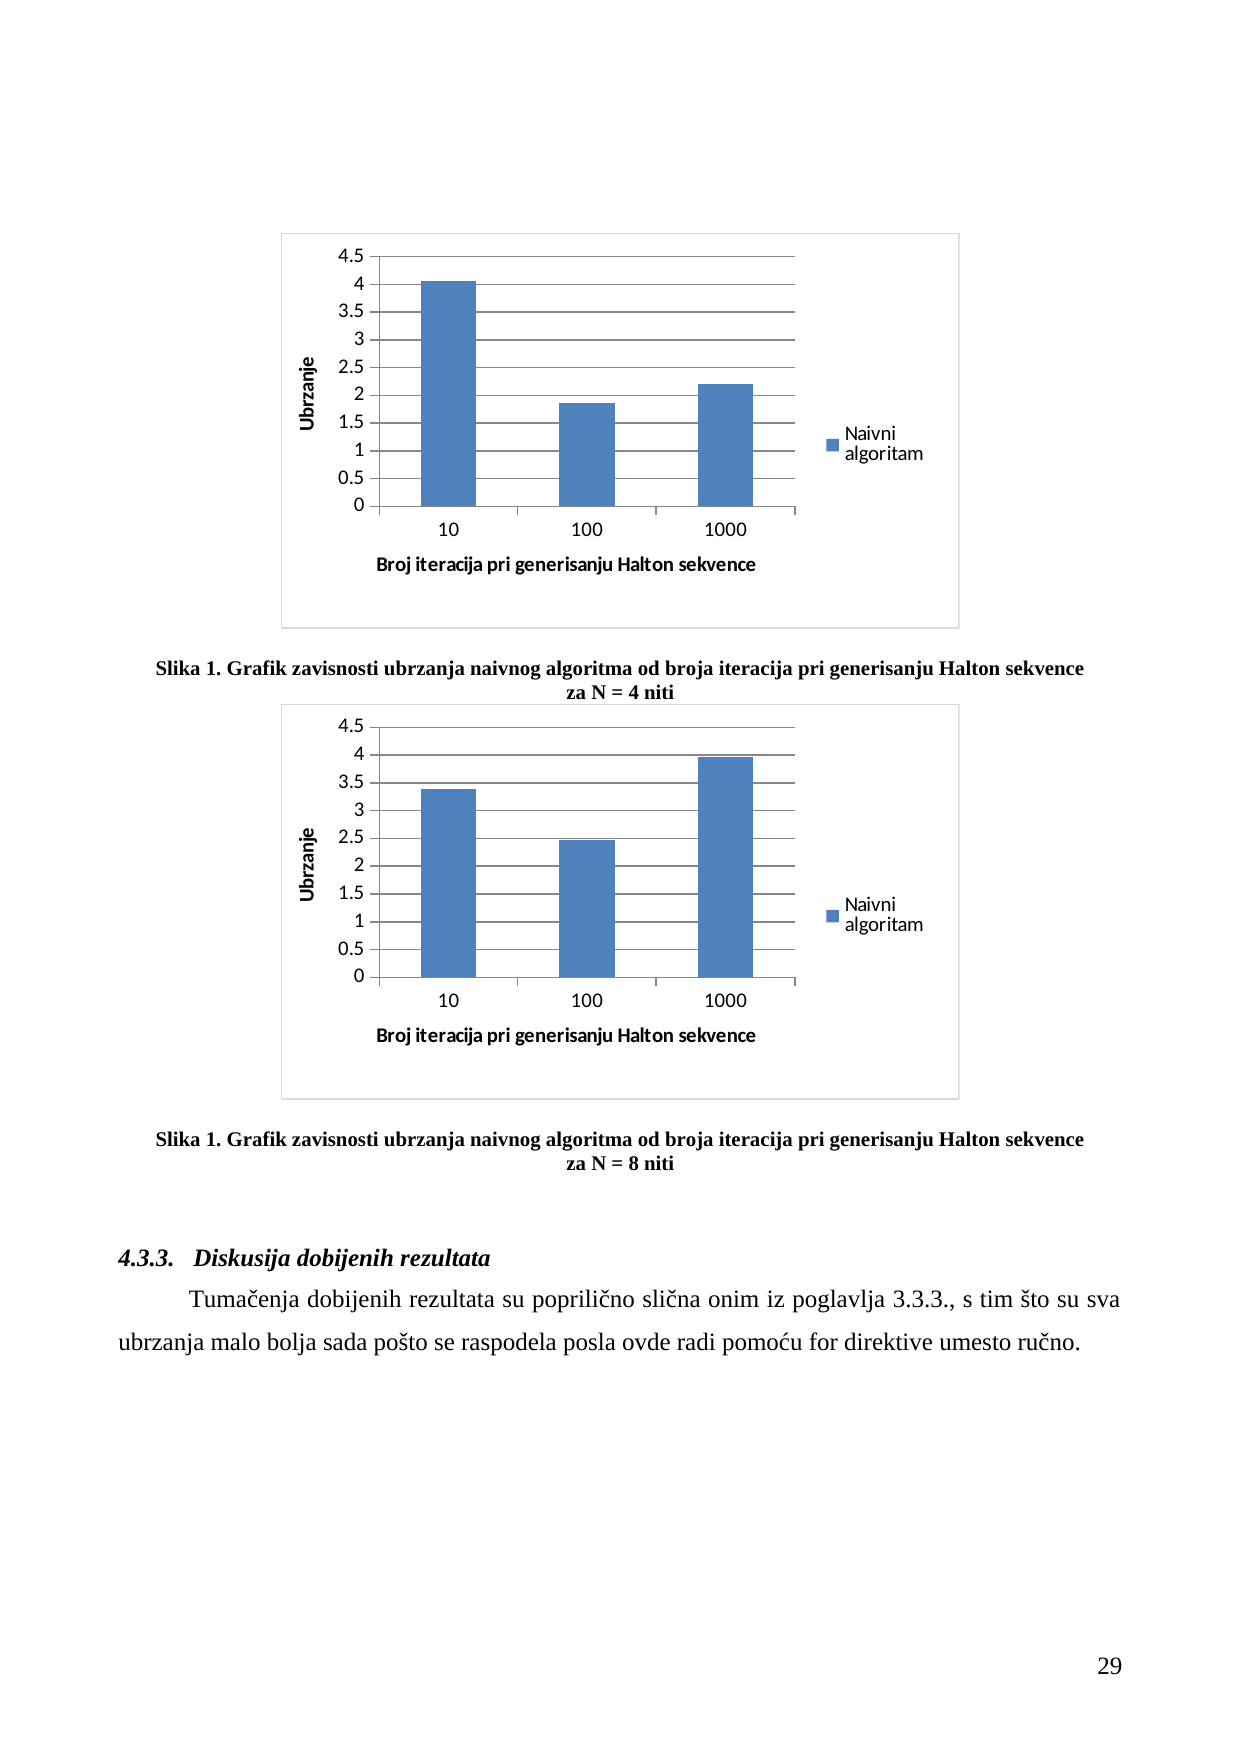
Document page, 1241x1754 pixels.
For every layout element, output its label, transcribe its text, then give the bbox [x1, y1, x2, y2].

text Diskusija dobijenih rezultata [118, 1243, 1122, 1272]
text Tumačenja dobijenih rezultata su poprilično slična onim iz poglavlja 3.3.3., s tim što su sva ubrzanja malo bolja sada pošto se raspodela posla ovde radi pomoću for direktive umesto ručno. [118, 1284, 1122, 1356]
text Slika 1. Grafik zavisnosti ubrzanja naivnog algoritma od broja iteracija pri generisanju Halton sekvence [118, 656, 1122, 680]
text za N = 8 niti [118, 1151, 1122, 1175]
text za N = 4 niti [118, 680, 1122, 704]
text Slika 1. Grafik zavisnosti ubrzanja naivnog algoritma od broja iteracija pri generisanju Halton sekvence [118, 1127, 1122, 1151]
